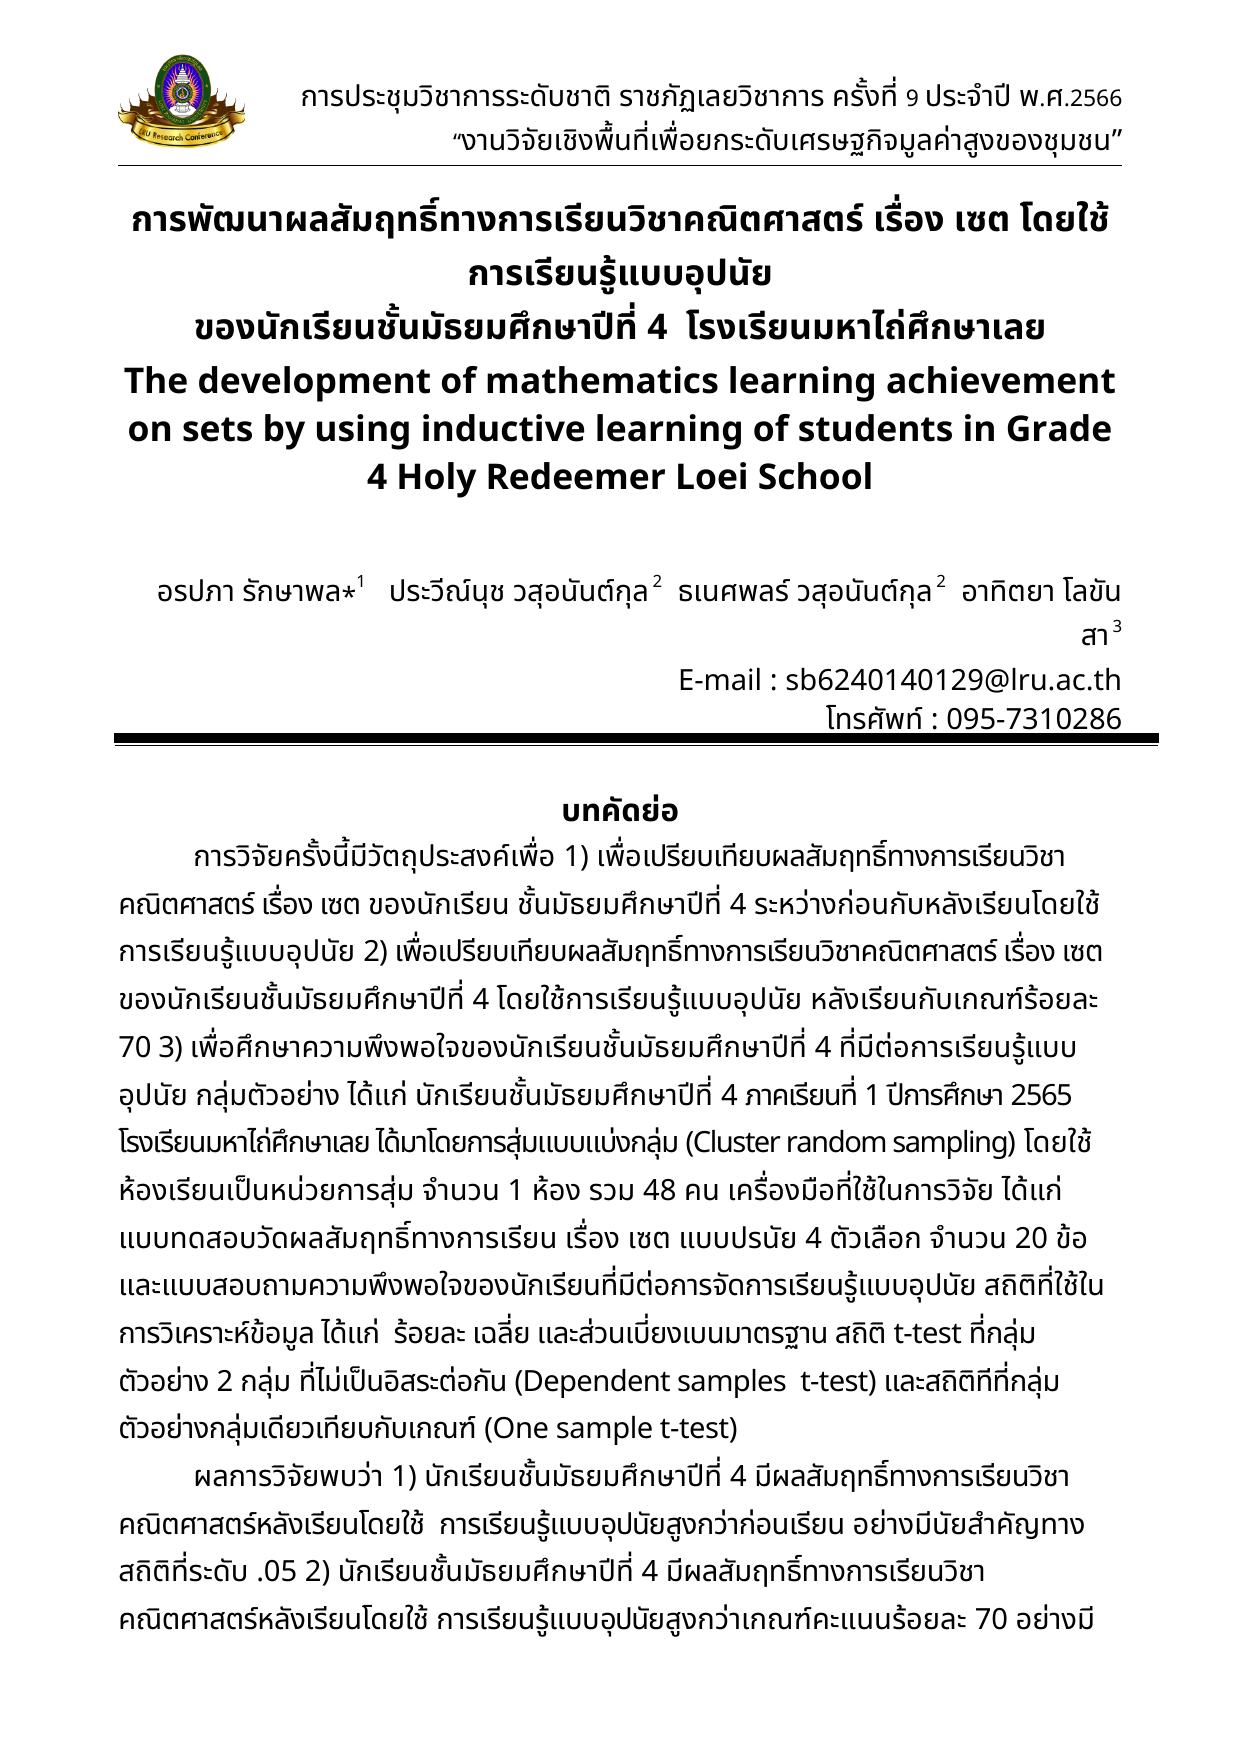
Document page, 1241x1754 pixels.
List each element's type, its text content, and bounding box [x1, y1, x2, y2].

text The development of mathematics learning achievement on sets by using inductive learning of students in Grade 4 Holy Redeemer Loei School [118, 355, 1122, 500]
text การวิจัยครั้งนี้มีวัตถุประสงค์เพื่อ 1) เพื่อเปรียบเทียบผลสัมฤทธิ์ทางการเรียนวิชาคณิตศาสตร์ เรื่อง เซต ของนักเรียน ชั้นมัธยมศึกษาปีที่ 4 ระหว่างก่อนกับหลังเรียนโดยใช้การเรียนรู้แบบอุปนัย 2) เพื่อเปรียบเทียบผลสัมฤทธิ์ทางการเรียนวิชาคณิตศาสตร์ เรื่อง เซต ของนักเรียนชั้นมัธยมศึกษาปีที่ 4 โดยใช้การเรียนรู้แบบอุปนัย หลังเรียนกับเกณฑ์ร้อยละ 70 3) เพื่อศึกษาความพึงพอใจของนักเรียนชั้นมัธยมศึกษาปีที่ 4 ที่มีต่อการเรียนรู้แบบอุปนัย กลุ่มตัวอย่าง ได้แก่ นักเรียนชั้นมัธยมศึกษาปีที่ 4 ภาคเรียนที่ 1 ปีการศึกษา 2565 โรงเรียนมหาไถ่ศึกษาเลย ได้มาโดยการสุ่มแบบแบ่งกลุ่ม (Cluster random sampling) โดยใช้ห้องเรียนเป็นหน่วยการสุ่ม จำนวน 1 ห้อง รวม 48 คน เครื่องมือที่ใช้ในการวิจัย ได้แก่ แบบทดสอบวัดผลสัมฤทธิ์ทางการเรียน เรื่อง เซต แบบปรนัย 4 ตัวเลือก จำนวน 20 ข้อ และแบบสอบถามความพึงพอใจของนักเรียนที่มีต่อการจัดการเรียนรู้แบบอุปนัย สถิติที่ใช้ในการวิเคราะห์ข้อมูล ได้แก่ ร้อยละ เฉลี่ย และส่วนเบี่ยงเบนมาตรฐาน สถิติ t-test ที่กลุ่มตัวอย่าง 2 กลุ่ม ที่ไม่เป็นอิสระต่อกัน (Dependent samples t-test) และสถิติทีที่กลุ่มตัวอย่างกลุ่มเดียวเทียบกับเกณฑ์ (One sample t-test) [118, 835, 1122, 1452]
text การพัฒนาผลสัมฤทธิ์ทางการเรียนวิชาคณิตศาสตร์ เรื่อง เซต โดยใช้การเรียนรู้แบบอุปนัย [118, 194, 1122, 301]
text อรปภา รักษาพล*1 ประวีณ์นุช วสุอนันต์กุล2 ธเนศพลร์ วสุอนันต์กุล2 อาทิตยา โลขันสา3 [118, 552, 1122, 659]
text บทคัดย่อ [118, 788, 1122, 835]
picture [116, 53, 245, 147]
text ของนักเรียนชั้นมัธยมศึกษาปีที่ 4 โรงเรียนมหาไถ่ศึกษาเลย [118, 301, 1122, 355]
text E-mail : sb6240140129@lru.ac.th [118, 659, 1122, 698]
text โทรศัพท์ : 095-7310286 [118, 698, 1122, 733]
